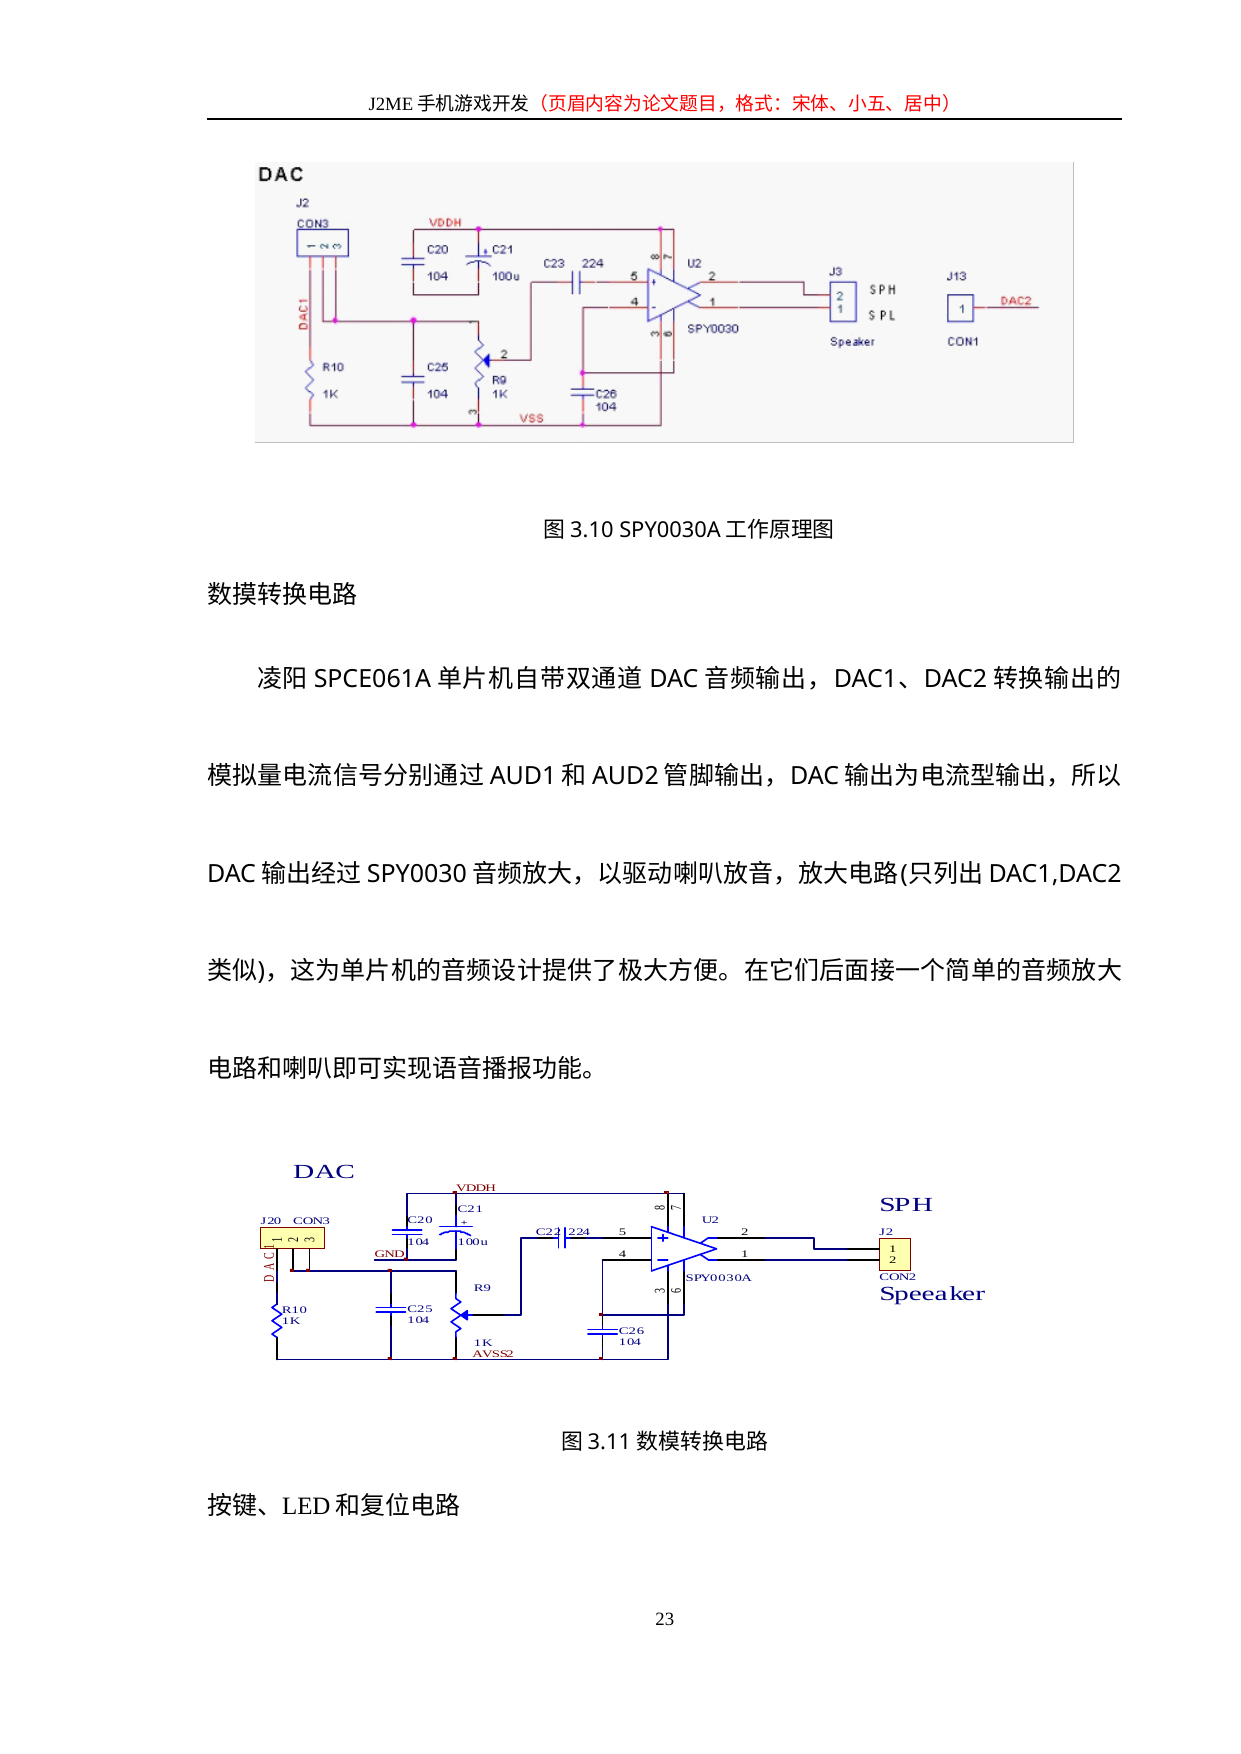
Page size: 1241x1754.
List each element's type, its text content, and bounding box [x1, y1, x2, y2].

text 图3.10 SPY0030A工作原理图 [207, 512, 1122, 545]
text 凌阳SPCE061A单片机自带双通道DAC音频输出，DAC1、DAC2转换输出的模拟量电流信号分别通过AUD1和AUD2管脚输出，DAC输出为电流型输出，所以DAC输出经过SPY0030音频放大，以驱动喇叭放音，放大电路(只列出DAC1,DAC2类似)，这为单片机的音频设计提供了极大方便。在它们后面接一个简单的音频放大电路和喇叭即可实现语音播报功能。 [207, 644, 1122, 1099]
text 按键、LED和复位电路 [207, 1471, 1122, 1536]
text 图3.11 数模转换电路 [207, 1161, 1122, 1456]
picture [254, 162, 1075, 444]
text 数摸转换电路 [207, 561, 1122, 626]
